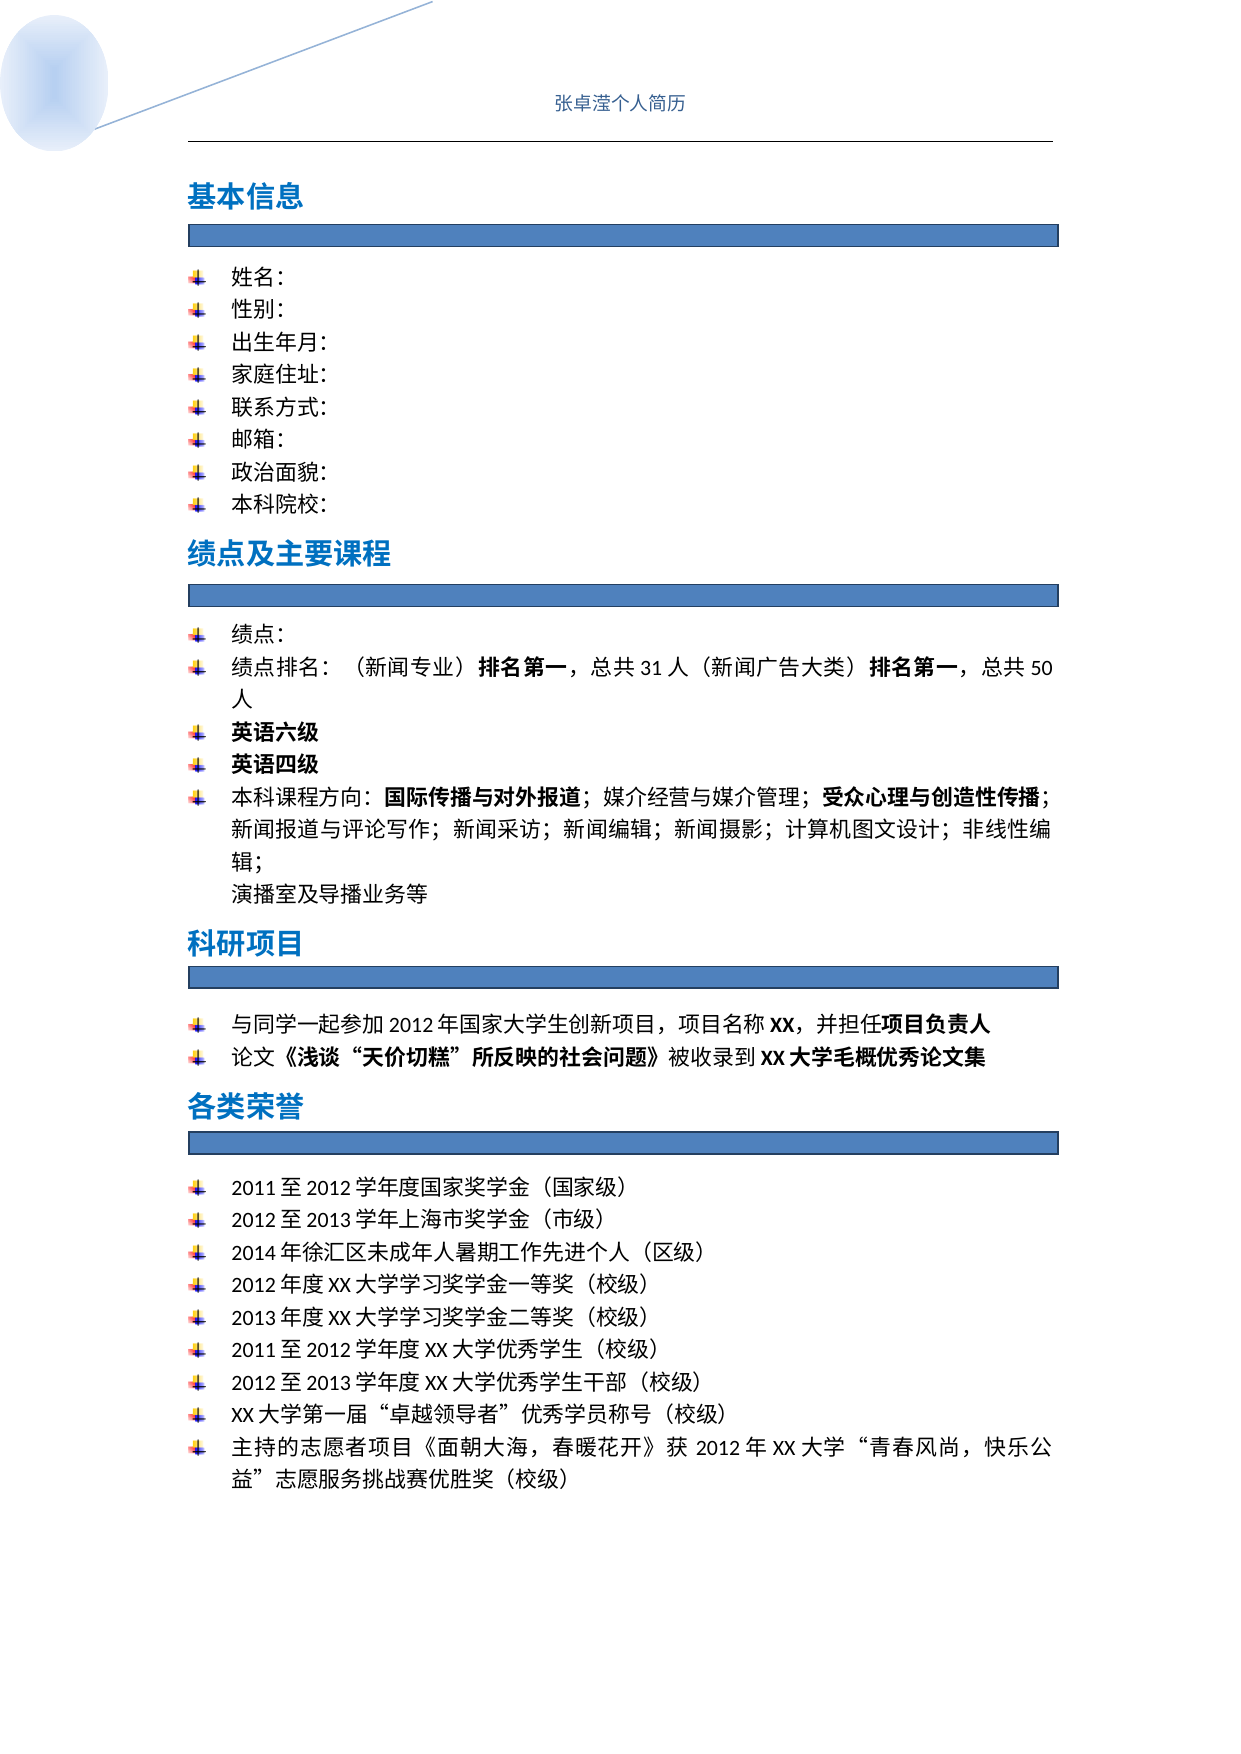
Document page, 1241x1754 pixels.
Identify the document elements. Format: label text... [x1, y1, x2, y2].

picture [188, 463, 206, 481]
picture [188, 1373, 206, 1391]
list 邮箱： [187, 422, 1053, 454]
text 绩点及主要课程 [187, 519, 1053, 584]
list 性别： [187, 292, 1053, 324]
picture [188, 1211, 206, 1228]
list 绩点： [187, 617, 1053, 649]
text 各类荣誉 [187, 1072, 1053, 1137]
picture [188, 1178, 206, 1196]
list 家庭住址： [187, 357, 1053, 389]
list 本科课程方向：国际传播与对外报道；媒介经营与媒介管理；受众心理与创造性传播； [187, 779, 1053, 812]
picture [188, 1016, 206, 1033]
list 姓名： [187, 259, 1053, 292]
list 本科院校： [187, 487, 1053, 519]
list 出生年月： [187, 324, 1053, 357]
list 主持的志愿者项目《面朝大海，春暖花开》获2012年XX大学“青春风尚，快乐公益”志愿服务挑战赛优胜奖（校级） [187, 1429, 1053, 1494]
picture [188, 723, 206, 741]
picture [188, 1276, 206, 1293]
list 2012至2013学年度XX大学优秀学生干部（校级） [187, 1364, 1053, 1397]
picture [188, 431, 206, 448]
list 2011至2012学年度国家奖学金（国家级） [187, 1169, 1053, 1202]
text 基本信息 [187, 162, 1053, 227]
picture [188, 1243, 206, 1261]
list 论文《浅谈“天价切糕”所反映的社会问题》被收录到XX大学毛概优秀论文集 [187, 1039, 1053, 1072]
list XX大学第一届“卓越领导者”优秀学员称号（校级） [187, 1397, 1053, 1429]
text 科研项目 [187, 909, 1053, 974]
list 政治面貌： [187, 454, 1053, 487]
picture [188, 658, 206, 676]
picture [188, 268, 206, 286]
list 2014年徐汇区未成年人暑期工作先进个人（区级） [187, 1234, 1053, 1267]
list 2013年度XX大学学习奖学金二等奖（校级） [187, 1299, 1053, 1332]
picture [188, 756, 206, 773]
picture [188, 1438, 206, 1456]
picture [188, 398, 206, 416]
list 绩点排名：（新闻专业）排名第一，总共31人（新闻广告大类）排名第一，总共50人 [187, 649, 1053, 714]
picture [188, 788, 206, 806]
list 2012年度XX大学学习奖学金一等奖（校级） [187, 1267, 1053, 1299]
list 2012至2013学年上海市奖学金（市级） [187, 1202, 1053, 1234]
picture [188, 1048, 206, 1066]
text 演播室及导播业务等 [231, 877, 1053, 909]
picture [188, 496, 206, 513]
picture [188, 1308, 206, 1326]
picture [188, 366, 206, 383]
list 联系方式： [187, 389, 1053, 422]
picture [188, 301, 206, 318]
list 2011至2012学年度XX大学优秀学生（校级） [187, 1332, 1053, 1364]
picture [188, 333, 206, 351]
list 英语六级 [187, 714, 1053, 747]
picture [188, 1406, 206, 1423]
picture [188, 626, 206, 643]
list 与同学一起参加2012年国家大学生创新项目，项目名称XX，并担任项目负责人 [187, 1007, 1053, 1039]
list 英语四级 [187, 747, 1053, 779]
picture [188, 1341, 206, 1358]
text 新闻报道与评论写作；新闻采访；新闻编辑；新闻摄影；计算机图文设计；非线性编辑； [231, 812, 1053, 877]
